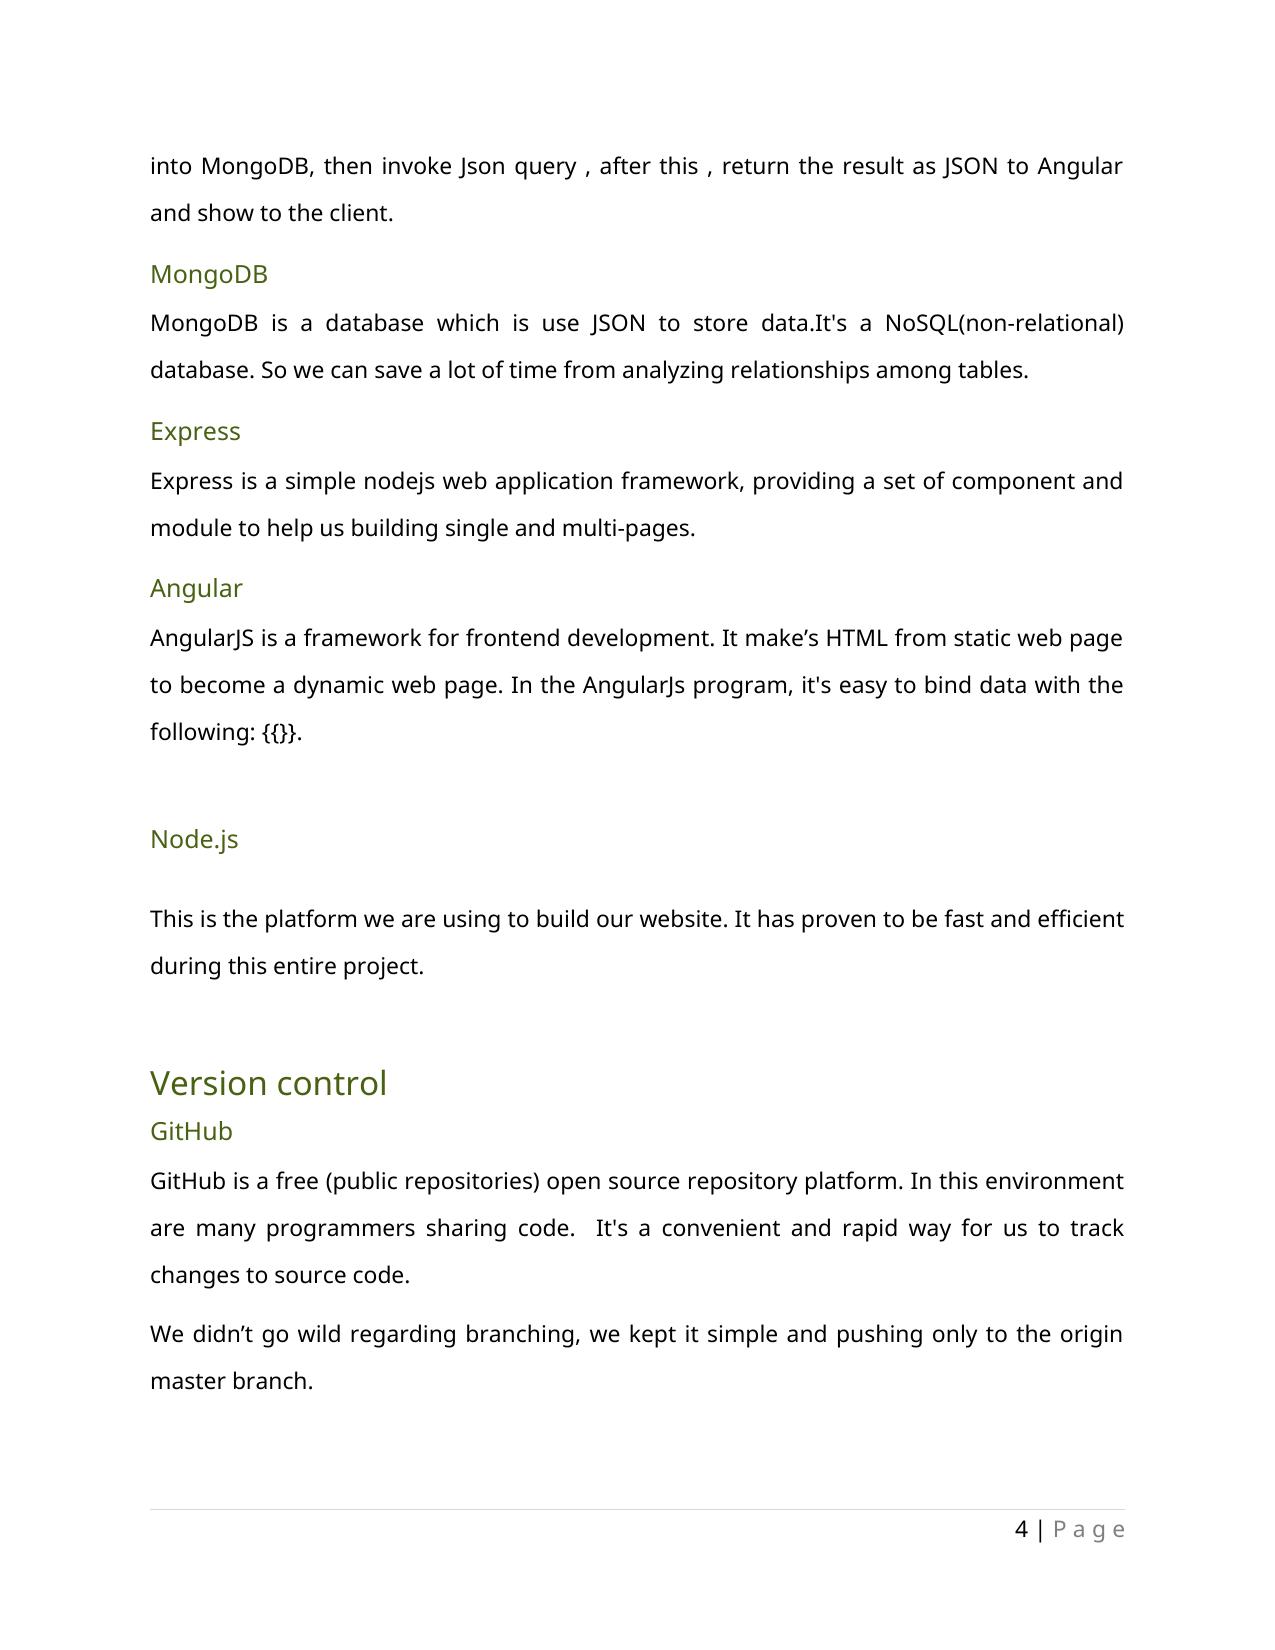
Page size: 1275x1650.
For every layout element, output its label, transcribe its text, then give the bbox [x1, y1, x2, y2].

subtitle MongoDB [150, 256, 1125, 290]
subtitle Angular [150, 571, 1125, 605]
subtitle GitHub [150, 1114, 1125, 1148]
text MongoDB is a database which is use JSON to store data.It's a NoSQL(non-relational) database. So we can save a lot of time from analyzing relationships among tables. [150, 307, 1125, 385]
subtitle Express [150, 413, 1125, 448]
text This is the platform we are using to build our website. It has proven to be fast and efficient during this entire project. [150, 903, 1125, 981]
text Express is a simple nodejs web application framework, providing a set of component and module to help us building single and multi-pages. [150, 464, 1125, 543]
text AngularJS is a framework for frontend development. It make’s HTML from static web page to become a dynamic web page. In the AngularJs program, it's easy to bind data with the following: {{}}. [150, 622, 1125, 747]
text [150, 150, 1125, 228]
subtitle Version control [150, 1060, 1125, 1106]
subtitle Node.js [150, 822, 1125, 856]
text GitHub is a free (public repositories) open source repository platform. In this environment are many programmers sharing code. It's a convenient and rapid way for us to track changes to source code. [150, 1165, 1125, 1290]
text We didn’t go wild regarding branching, we kept it simple and pushing only to the origin master branch. [150, 1318, 1125, 1396]
